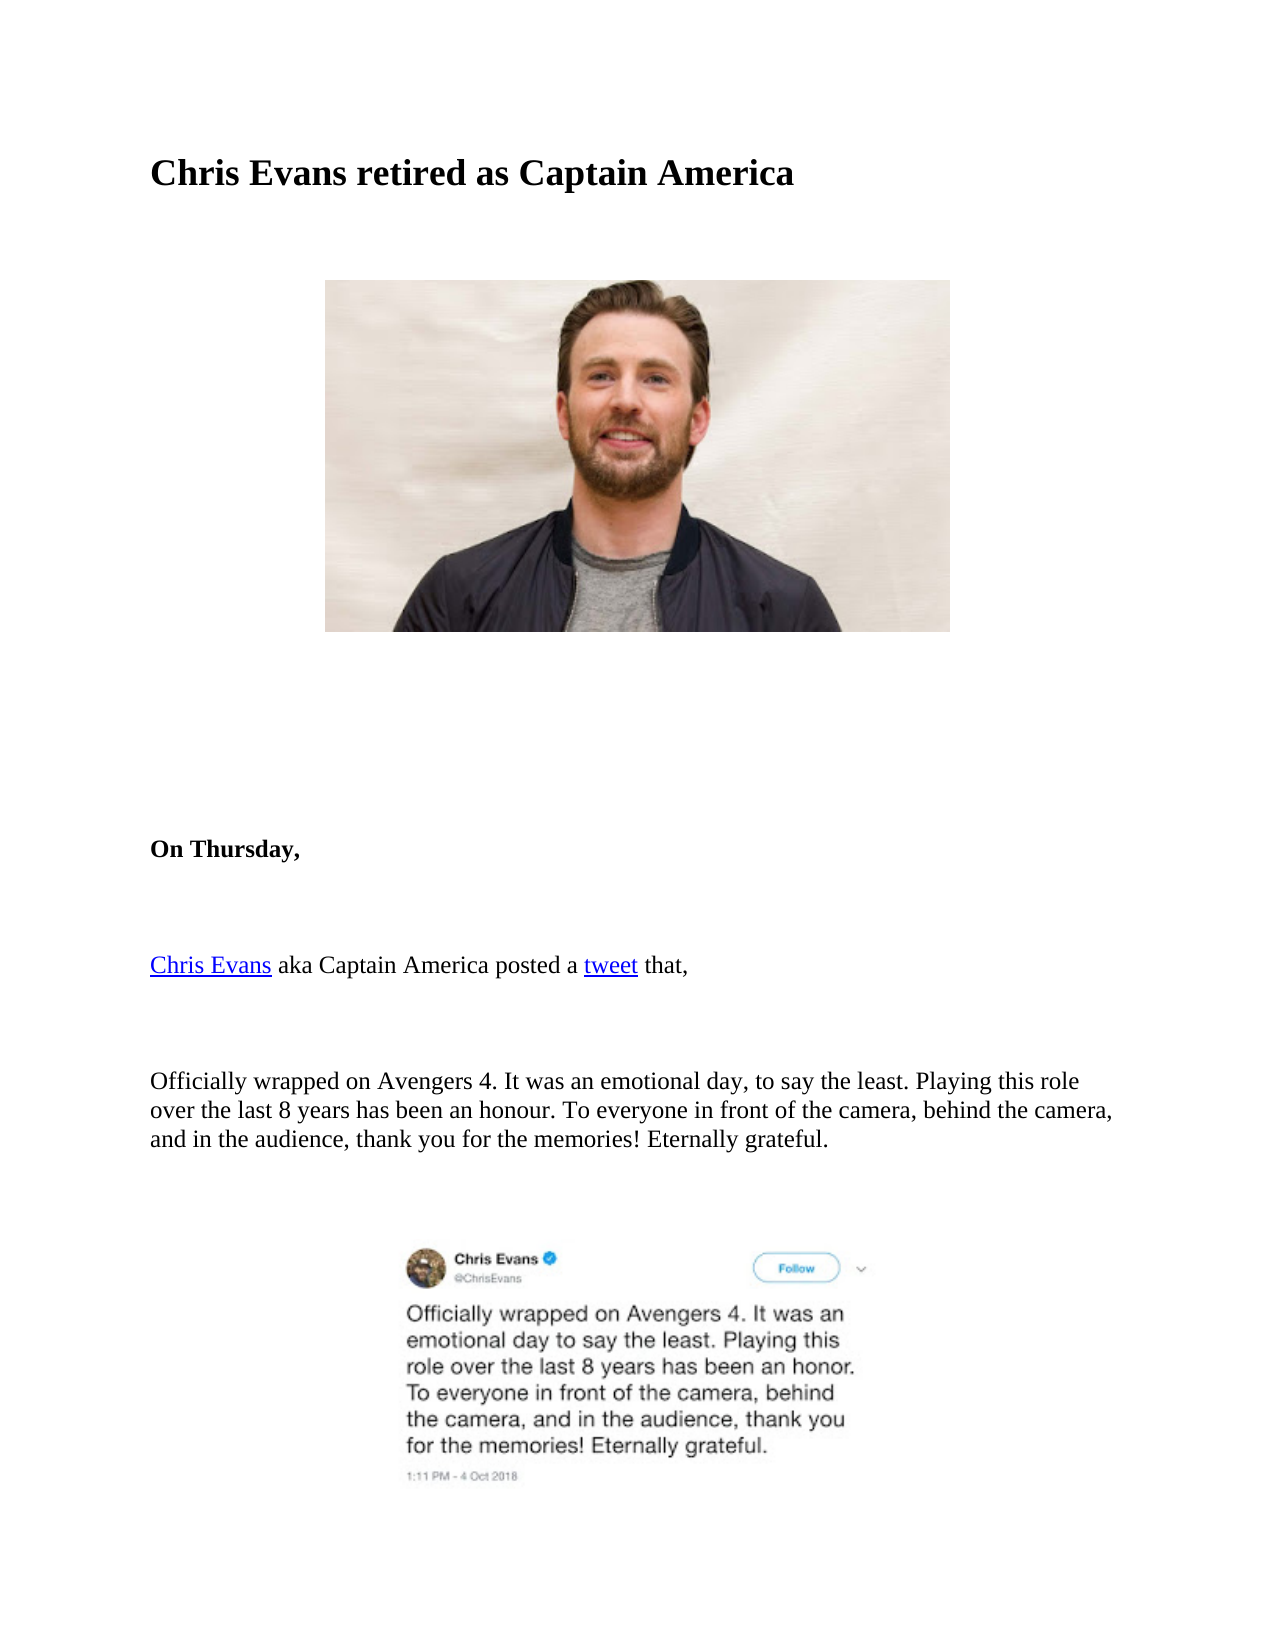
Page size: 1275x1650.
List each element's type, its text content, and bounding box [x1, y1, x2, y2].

picture [387, 1239, 888, 1492]
text On Thursday, [150, 834, 1125, 863]
text Chris Evans aka Captain America posted a tweet that, [150, 950, 1125, 979]
text Officially wrapped on Avengers 4. It was an emotional day, to say the least. Playing this role over the last 8 years has been an honour. To everyone in front of the camera, behind the camera, and in the audience, thank you for the memories! Eternally grateful. [150, 1066, 1125, 1152]
picture [325, 280, 950, 632]
text Chris Evans retired as Captain America [150, 150, 1125, 193]
